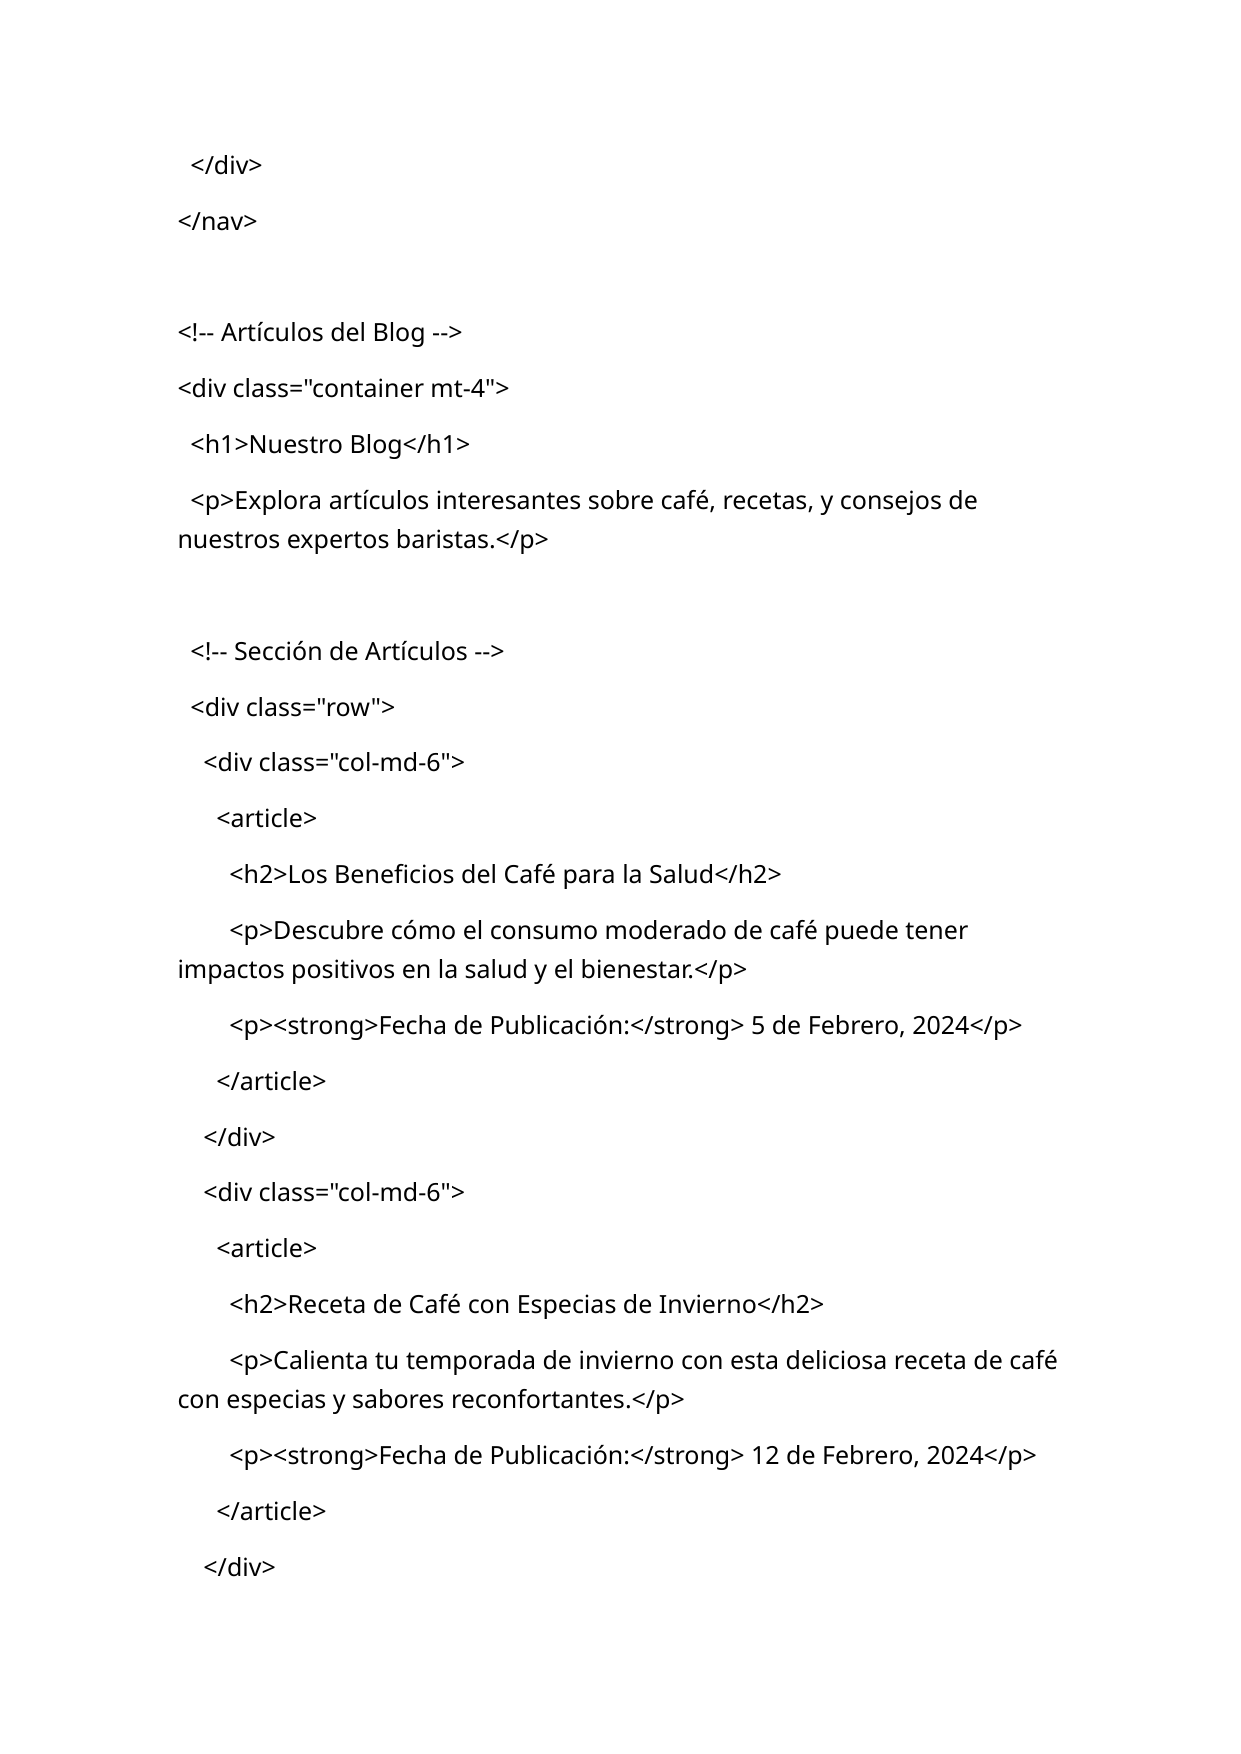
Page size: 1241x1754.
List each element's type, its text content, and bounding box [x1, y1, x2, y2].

text <div class="col-md-6"> [177, 1175, 1063, 1209]
text <article> [177, 801, 1063, 835]
text <div class="col-md-6"> [177, 745, 1063, 779]
text <p>Descubre cómo el consumo moderado de café puede tener impactos positivos en la salud y el bienestar.</p> [177, 913, 1063, 986]
text <!-- Sección de Artículos --> [177, 633, 1063, 667]
text </article> [177, 1063, 1063, 1097]
text </nav> [177, 203, 1063, 237]
text <!-- Artículos del Blog --> [177, 315, 1063, 349]
text </div> [177, 1549, 1063, 1583]
text <article> [177, 1231, 1063, 1265]
text </div> [177, 1119, 1063, 1153]
text </article> [177, 1493, 1063, 1527]
text <h1>Nuestro Blog</h1> [177, 427, 1063, 461]
text <h2>Receta de Café con Especias de Invierno</h2> [177, 1287, 1063, 1321]
text <p><strong>Fecha de Publicación:</strong> 12 de Febrero, 2024</p> [177, 1438, 1063, 1472]
text <p>Explora artículos interesantes sobre café, recetas, y consejos de nuestros expertos baristas.</p> [177, 483, 1063, 556]
text </div> [177, 148, 1063, 182]
text <div class="row"> [177, 689, 1063, 723]
text <div class="container mt-4"> [177, 371, 1063, 405]
text <p>Calienta tu temporada de invierno con esta deliciosa receta de café con especias y sabores reconfortantes.</p> [177, 1343, 1063, 1416]
text <h2>Los Beneficios del Café para la Salud</h2> [177, 857, 1063, 891]
text <p><strong>Fecha de Publicación:</strong> 5 de Febrero, 2024</p> [177, 1008, 1063, 1042]
